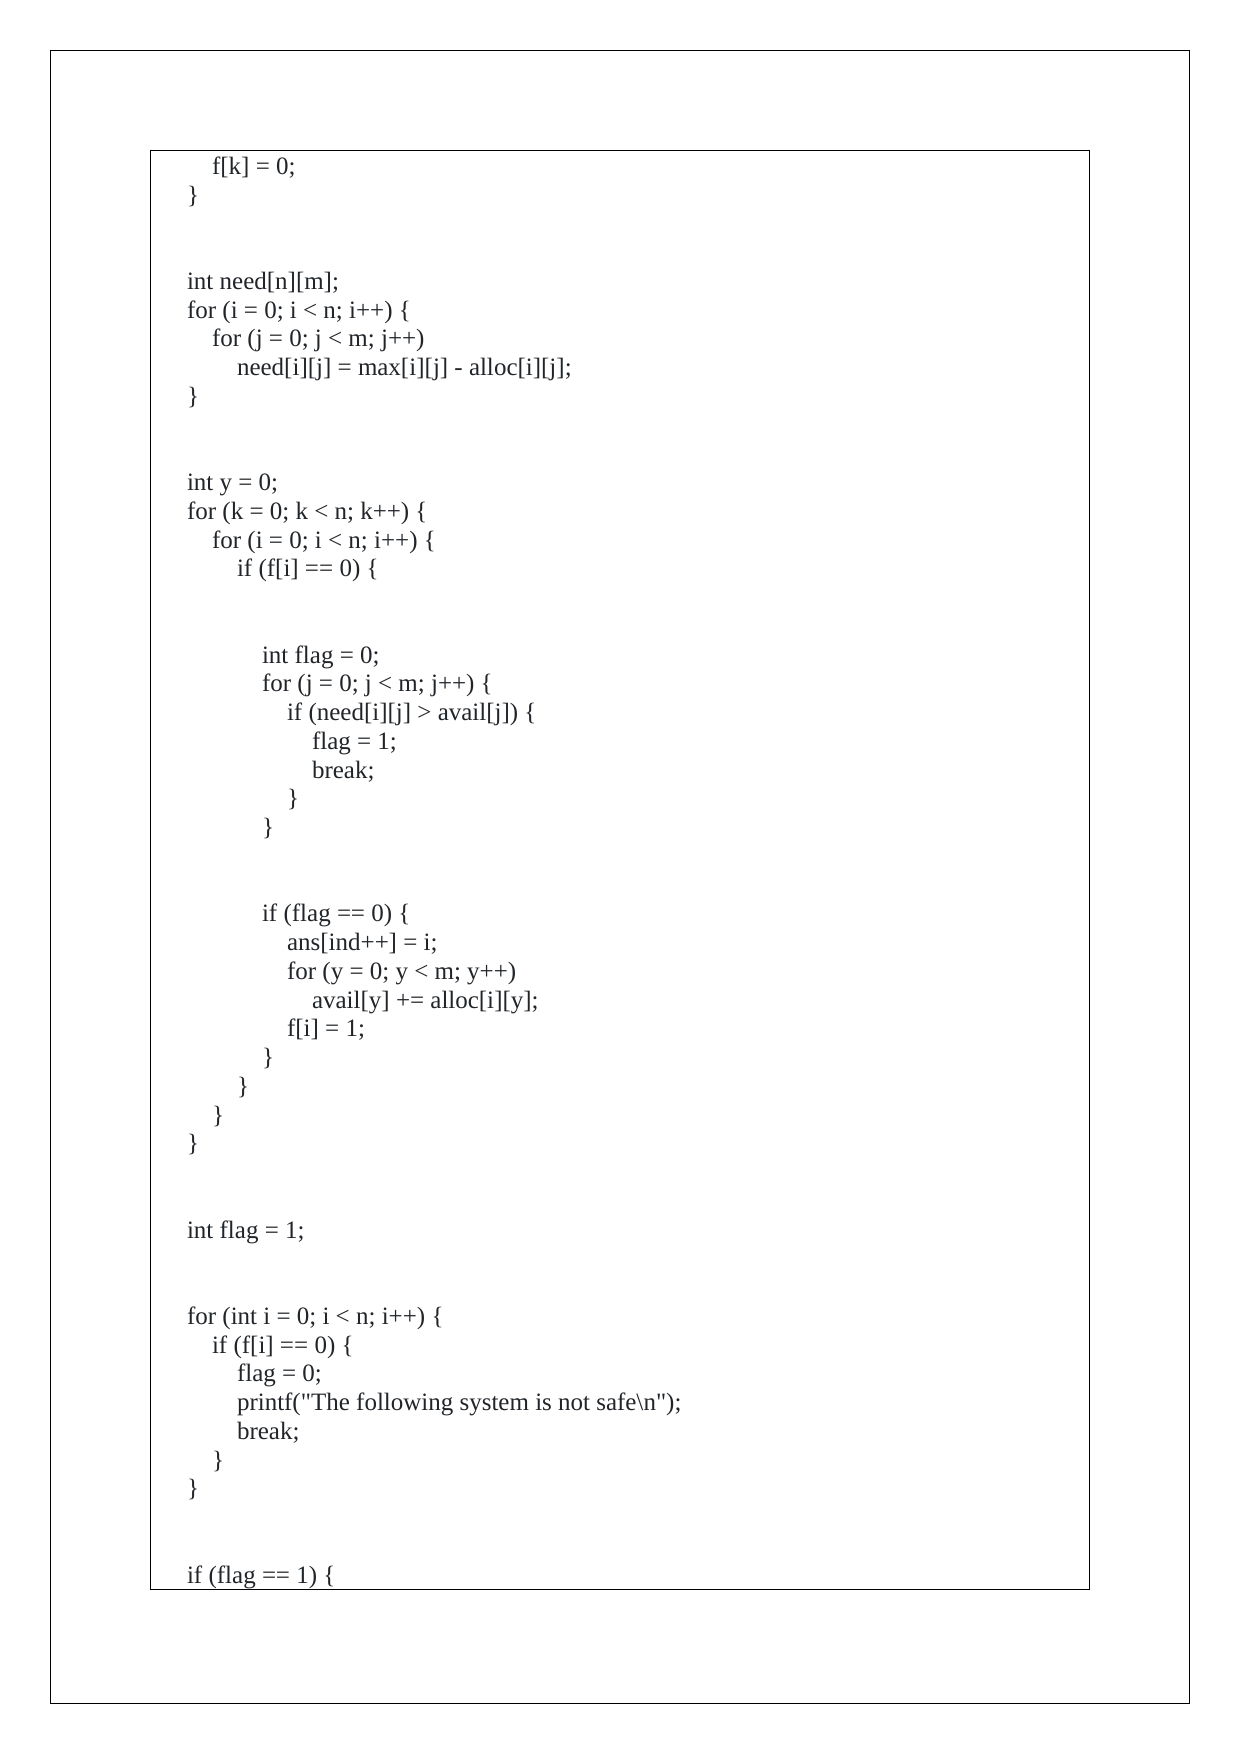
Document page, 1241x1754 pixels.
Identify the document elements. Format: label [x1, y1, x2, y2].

table_header [151, 151, 1089, 1588]
